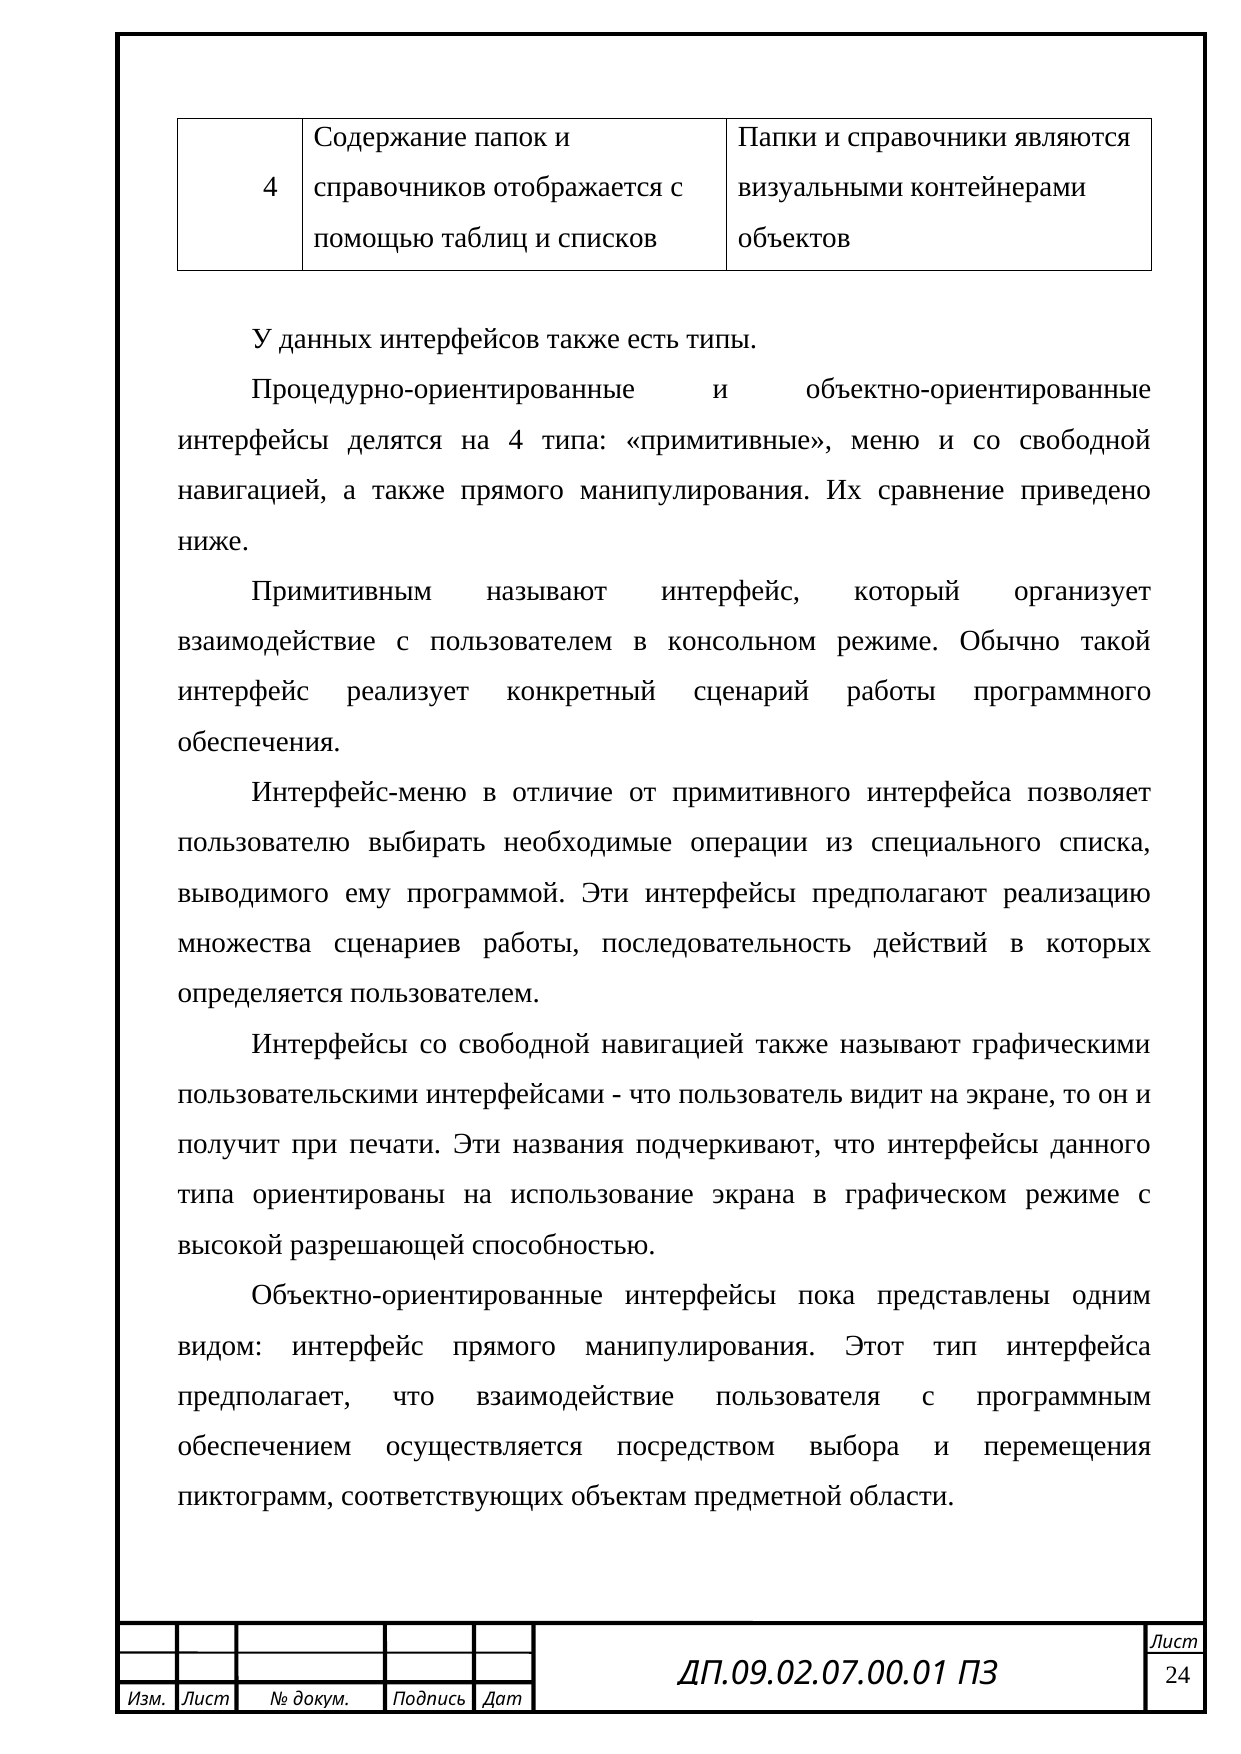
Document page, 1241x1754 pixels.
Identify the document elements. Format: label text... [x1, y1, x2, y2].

text Объектно-ориентированные интерфейсы пока представлены одним видом: интерфейс прямого манипулирования. Этот тип интерфейса предполагает, что взаимодействие пользователя с программным обеспечением осуществляется посредством выбора и перемещения пиктограмм, соответствующих объектам предметной области. [177, 1277, 1152, 1512]
text Процедурно-ориентированные и объектно-ориентированные интерфейсы делятся на 4 типа: «примитивные», меню и со свободной навигацией, а также прямого манипулирования. Их сравнение приведено ниже. [177, 372, 1152, 556]
text У данных интерфейсов также есть типы. [177, 321, 1152, 355]
table_cell 4 [178, 119, 302, 270]
table_cell Содержание папок и справочников отображается с помощью таблиц и списков [303, 119, 726, 270]
text Интерфейсы со свободной навигацией также называют графическими пользовательскими интерфейсами - что пользователь видит на экране, то он и получит при печати. Эти названия подчеркивают, что интерфейсы данного типа ориентированы на использование экрана в графическом режиме с высокой разрешающей способностью. [177, 1026, 1152, 1261]
table_cell Папки и справочники являются визуальными контейнерами объектов [727, 119, 1151, 270]
text Интерфейс-меню в отличие от примитивного интерфейса позволяет пользователю выбирать необходимые операции из специального списка, выводимого ему программой. Эти интерфейсы предполагают реализацию множества сценариев работы, последовательность действий в которых определяется пользователем. [177, 774, 1152, 1009]
text Примитивным называют интерфейс, который организует взаимодействие с пользователем в консольном режиме. Обычно такой интерфейс реализует конкретный сценарий работы программного обеспечения. [177, 573, 1152, 757]
